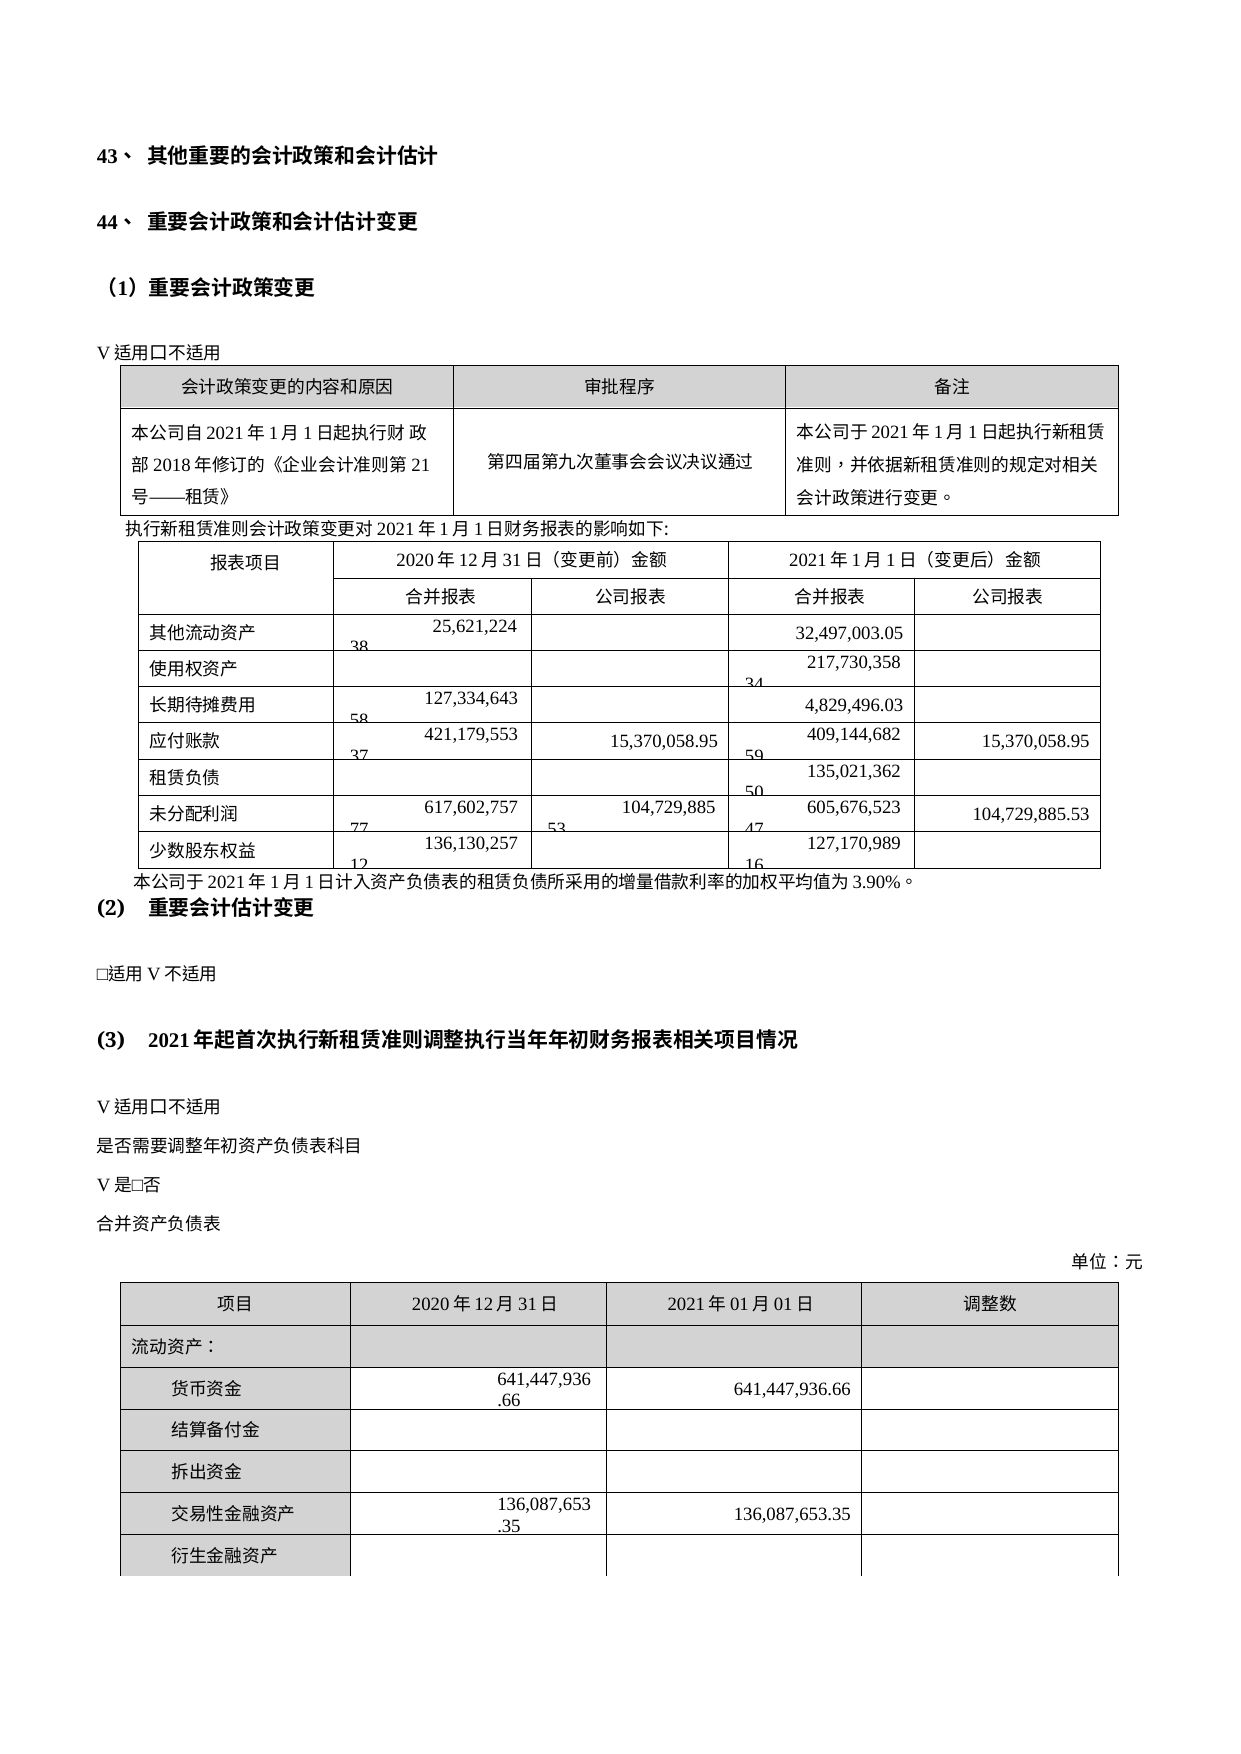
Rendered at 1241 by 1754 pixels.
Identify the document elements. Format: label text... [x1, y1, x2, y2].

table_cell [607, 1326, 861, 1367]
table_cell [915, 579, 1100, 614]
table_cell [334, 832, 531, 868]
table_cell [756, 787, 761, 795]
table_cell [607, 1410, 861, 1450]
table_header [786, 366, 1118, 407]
subtitle 重要会计估计变更 [97, 893, 1142, 922]
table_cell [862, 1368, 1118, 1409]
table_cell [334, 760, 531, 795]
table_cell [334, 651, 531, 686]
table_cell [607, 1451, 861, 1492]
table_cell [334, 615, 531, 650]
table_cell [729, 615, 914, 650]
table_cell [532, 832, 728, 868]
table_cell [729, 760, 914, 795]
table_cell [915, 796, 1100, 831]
text V适用口不适用 [97, 339, 1142, 365]
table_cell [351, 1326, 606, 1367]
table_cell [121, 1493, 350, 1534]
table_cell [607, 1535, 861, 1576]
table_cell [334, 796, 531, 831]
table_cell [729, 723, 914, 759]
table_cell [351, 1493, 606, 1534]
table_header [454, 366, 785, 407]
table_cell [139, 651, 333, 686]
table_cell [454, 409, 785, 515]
text V适用口不适用 [97, 1093, 1142, 1119]
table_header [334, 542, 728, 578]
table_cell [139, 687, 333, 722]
subtitle （1）重要会计政策变更 [97, 273, 1142, 302]
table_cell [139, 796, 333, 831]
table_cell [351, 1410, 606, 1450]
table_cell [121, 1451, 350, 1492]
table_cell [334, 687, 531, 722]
text 执行新租赁准则会计政策变更对2021年1月1日财务报表的影响如下: [125, 516, 1142, 541]
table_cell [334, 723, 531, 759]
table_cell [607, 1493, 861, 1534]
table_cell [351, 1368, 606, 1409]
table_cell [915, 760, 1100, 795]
text 是否需要调整年初资产负债表科目 [97, 1133, 1142, 1158]
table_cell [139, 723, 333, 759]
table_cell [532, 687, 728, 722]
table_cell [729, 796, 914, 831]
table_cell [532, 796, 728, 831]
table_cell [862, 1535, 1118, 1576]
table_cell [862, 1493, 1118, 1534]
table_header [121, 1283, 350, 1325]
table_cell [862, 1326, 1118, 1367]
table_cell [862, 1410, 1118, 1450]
text 本公司于2021年1月1日计入资产负债表的租赁负债所采用的增量借款利率的加权平均值为3.90%。 [133, 869, 1142, 893]
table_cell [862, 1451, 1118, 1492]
subtitle 2021年起首次执行新租赁准则调整执行当年年初财务报表相关项目情况 [97, 1025, 1142, 1054]
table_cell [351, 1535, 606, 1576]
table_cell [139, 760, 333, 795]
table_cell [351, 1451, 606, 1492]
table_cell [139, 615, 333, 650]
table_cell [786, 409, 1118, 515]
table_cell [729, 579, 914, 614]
subtitle 43、 其他重要的会计政策和会计估计 [97, 142, 1142, 170]
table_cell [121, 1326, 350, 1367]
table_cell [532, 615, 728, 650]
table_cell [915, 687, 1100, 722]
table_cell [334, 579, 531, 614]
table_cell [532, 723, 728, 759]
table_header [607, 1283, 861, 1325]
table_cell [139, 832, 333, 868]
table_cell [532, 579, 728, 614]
text 单位：元 [97, 1250, 1142, 1274]
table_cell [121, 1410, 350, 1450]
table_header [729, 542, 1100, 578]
text 合并资产负债表 [97, 1211, 1142, 1235]
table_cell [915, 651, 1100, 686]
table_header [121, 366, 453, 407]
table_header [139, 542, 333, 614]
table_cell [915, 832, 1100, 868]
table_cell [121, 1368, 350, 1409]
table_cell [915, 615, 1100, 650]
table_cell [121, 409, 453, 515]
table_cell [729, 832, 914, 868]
text V是□否 [97, 1172, 1142, 1196]
subtitle 44、 重要会计政策和会计估计变更 [97, 207, 1142, 236]
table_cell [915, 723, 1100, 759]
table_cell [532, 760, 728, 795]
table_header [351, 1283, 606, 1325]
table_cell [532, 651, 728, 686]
text □适用V不适用 [97, 962, 1142, 986]
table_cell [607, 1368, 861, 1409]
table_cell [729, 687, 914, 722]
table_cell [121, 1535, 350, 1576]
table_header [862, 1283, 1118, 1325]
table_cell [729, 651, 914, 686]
